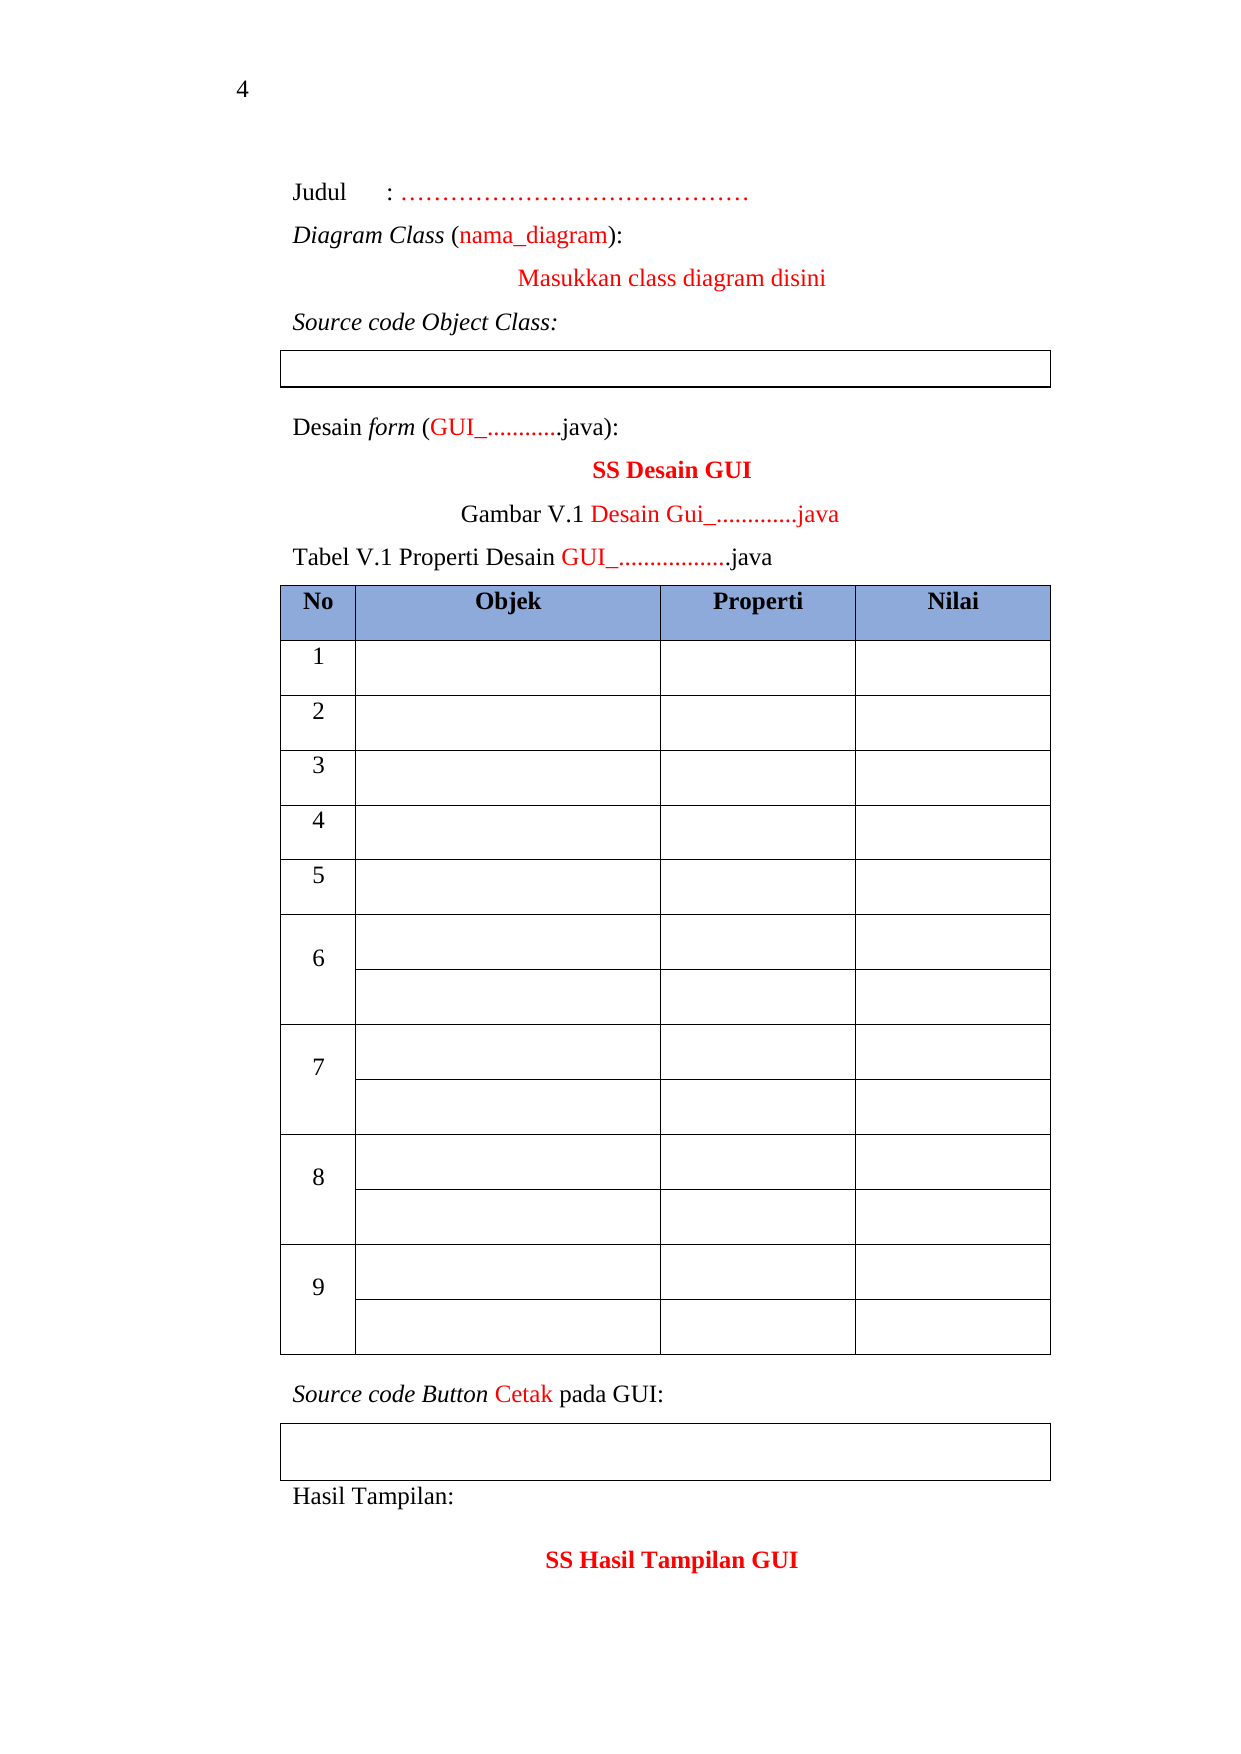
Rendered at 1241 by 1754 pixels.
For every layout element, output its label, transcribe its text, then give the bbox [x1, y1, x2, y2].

table_cell [661, 751, 855, 804]
table_cell [856, 860, 1050, 914]
table_cell [856, 751, 1050, 804]
table_cell 7 [281, 1025, 355, 1134]
table_cell [661, 860, 855, 914]
table_cell [356, 1080, 660, 1134]
table_cell [856, 915, 1050, 969]
table_cell [356, 970, 660, 1024]
text Hasil Tampilan: [292, 1481, 1063, 1510]
table_header [281, 351, 1050, 386]
table_cell [856, 1245, 1050, 1298]
table_cell 6 [281, 915, 355, 1024]
table_cell [661, 1245, 855, 1298]
table_cell [661, 1025, 855, 1079]
table_cell [356, 860, 660, 914]
table_cell [356, 641, 660, 695]
table_header Nilai [856, 586, 1050, 640]
table_cell 3 [281, 751, 355, 804]
table_header Properti [661, 586, 855, 640]
table_cell [856, 1025, 1050, 1079]
table_cell 2 [281, 696, 355, 749]
table_cell [661, 915, 855, 969]
table_cell [661, 1135, 855, 1189]
table_cell 1 [281, 641, 355, 695]
table_cell [661, 970, 855, 1024]
table_cell 4 [281, 806, 355, 859]
text Source code Object Class: [292, 307, 1063, 335]
table_cell [661, 696, 855, 749]
table_cell [356, 1190, 660, 1244]
table_cell [356, 696, 660, 749]
table_cell [356, 1300, 660, 1353]
table_cell 5 [281, 860, 355, 914]
table_cell [661, 1190, 855, 1244]
table_cell [856, 1190, 1050, 1244]
table_cell [661, 1300, 855, 1353]
text SS Desain GUI [281, 456, 1063, 484]
table_cell [856, 641, 1050, 695]
table_cell [856, 1135, 1050, 1189]
subtitle Desain Gui_.............java [236, 499, 1063, 527]
table_cell [356, 1135, 660, 1189]
text Judul : …………………………………… [292, 177, 1063, 206]
table_cell [856, 806, 1050, 859]
table_header [281, 1424, 1050, 1480]
text Diagram Class (nama_diagram): [292, 220, 1063, 249]
table_cell 8 [281, 1135, 355, 1244]
text Masukkan class diagram disini [281, 263, 1063, 292]
subtitle Properti Desain GUI_..................java [292, 542, 1063, 571]
table_cell [661, 641, 855, 695]
table_cell [856, 970, 1050, 1024]
table_cell [856, 1080, 1050, 1134]
table_header Objek [356, 586, 660, 640]
table_cell [356, 1025, 660, 1079]
text Source code Button Cetak pada GUI: [292, 1379, 1063, 1408]
table_cell [356, 806, 660, 859]
table_cell [856, 696, 1050, 749]
table_cell [856, 1300, 1050, 1353]
table_cell [356, 915, 660, 969]
table_header No [281, 586, 355, 640]
table_cell 9 [281, 1245, 355, 1353]
table_cell [661, 1080, 855, 1134]
table_cell [356, 1245, 660, 1298]
table_cell [661, 806, 855, 859]
table_cell [356, 751, 660, 804]
text Desain form (GUI_............java): [292, 412, 1063, 441]
text SS Hasil Tampilan GUI [281, 1545, 1063, 1574]
